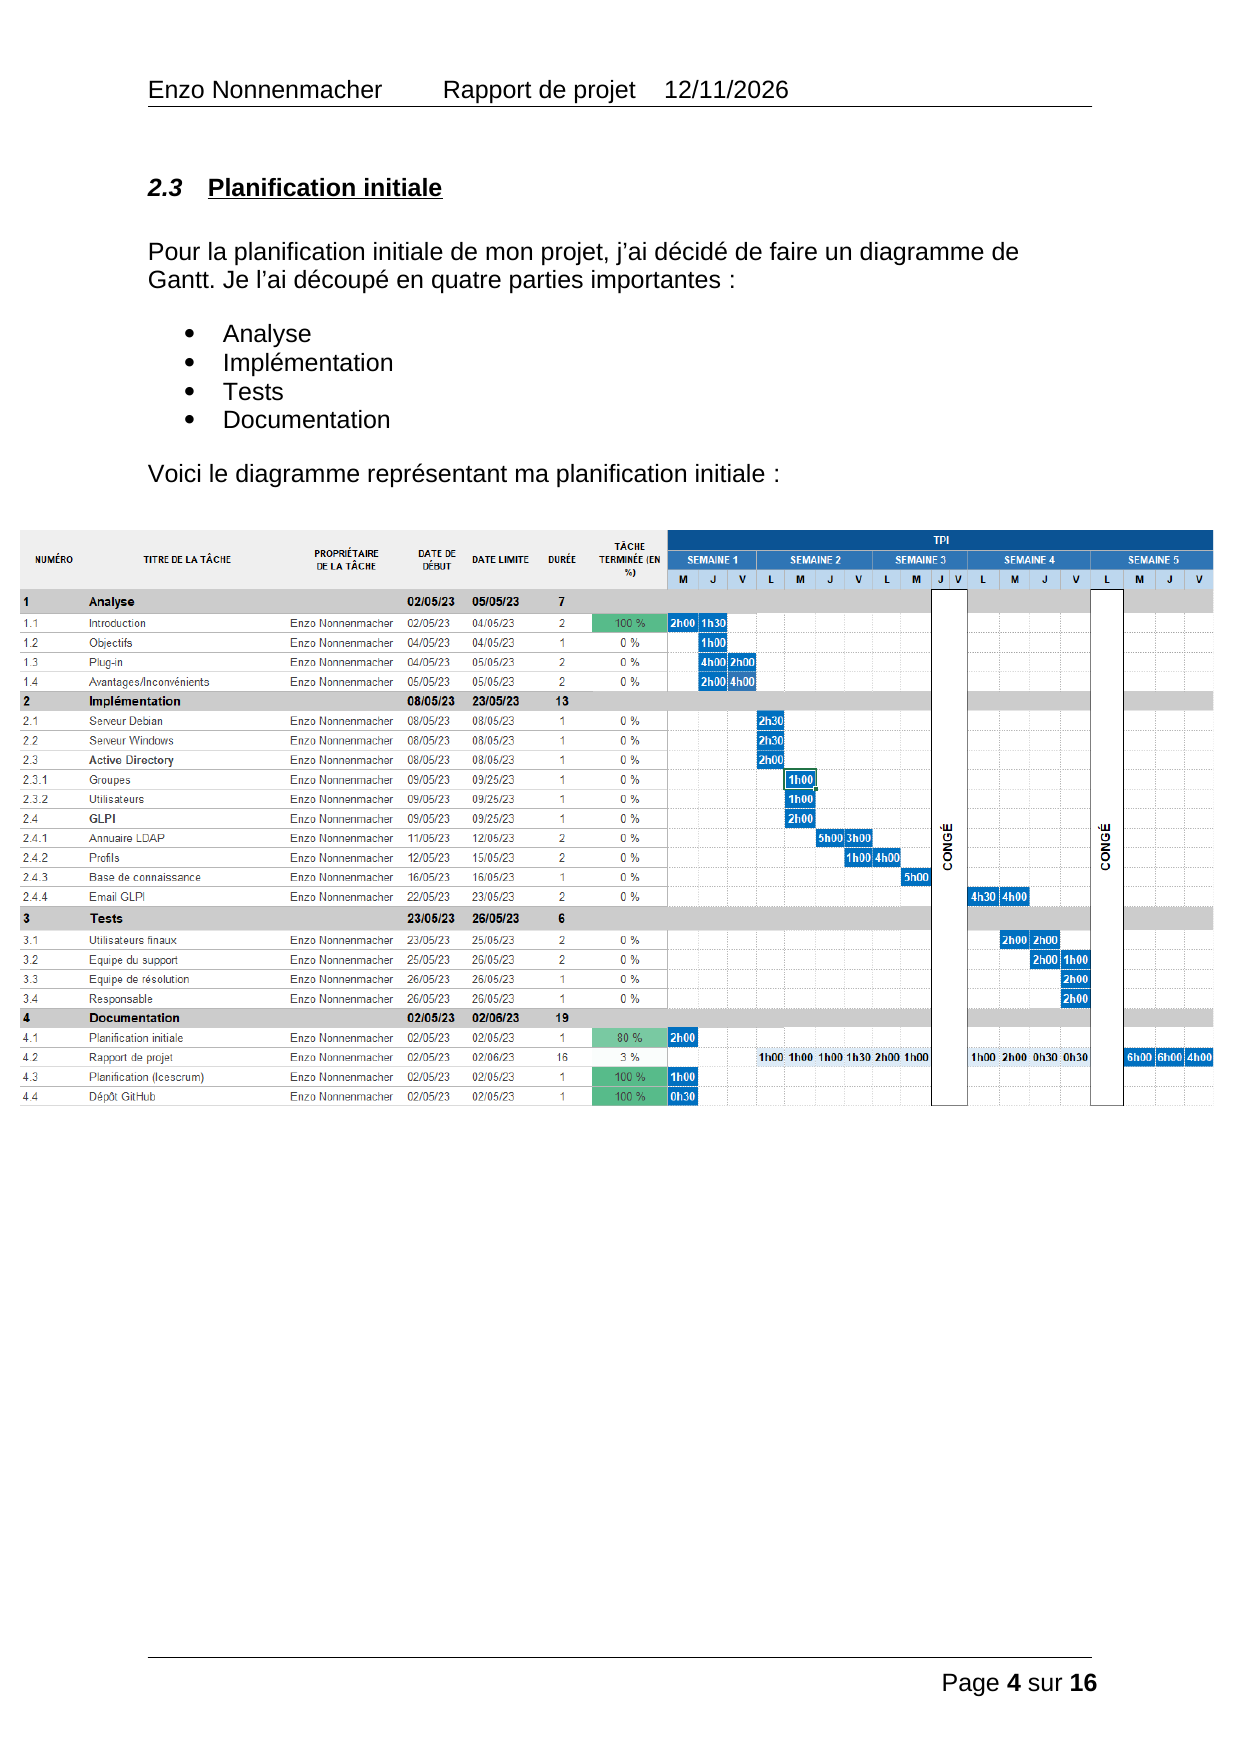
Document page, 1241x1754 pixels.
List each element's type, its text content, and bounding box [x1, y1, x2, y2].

list Analyse [185, 319, 1092, 348]
text Voici le diagramme représentant ma planification initiale : [148, 459, 1092, 488]
list Implémentation [185, 348, 1092, 377]
text Pour la planification initiale de mon projet, j’ai décidé de faire un diagramme de Gantt. Je l’ai découpé en quatre parties importantes : [148, 236, 1092, 294]
subtitle Planification initiale [148, 173, 1092, 201]
list Tests [185, 377, 1092, 406]
picture [20, 530, 1214, 1106]
list Documentation [185, 406, 1092, 434]
